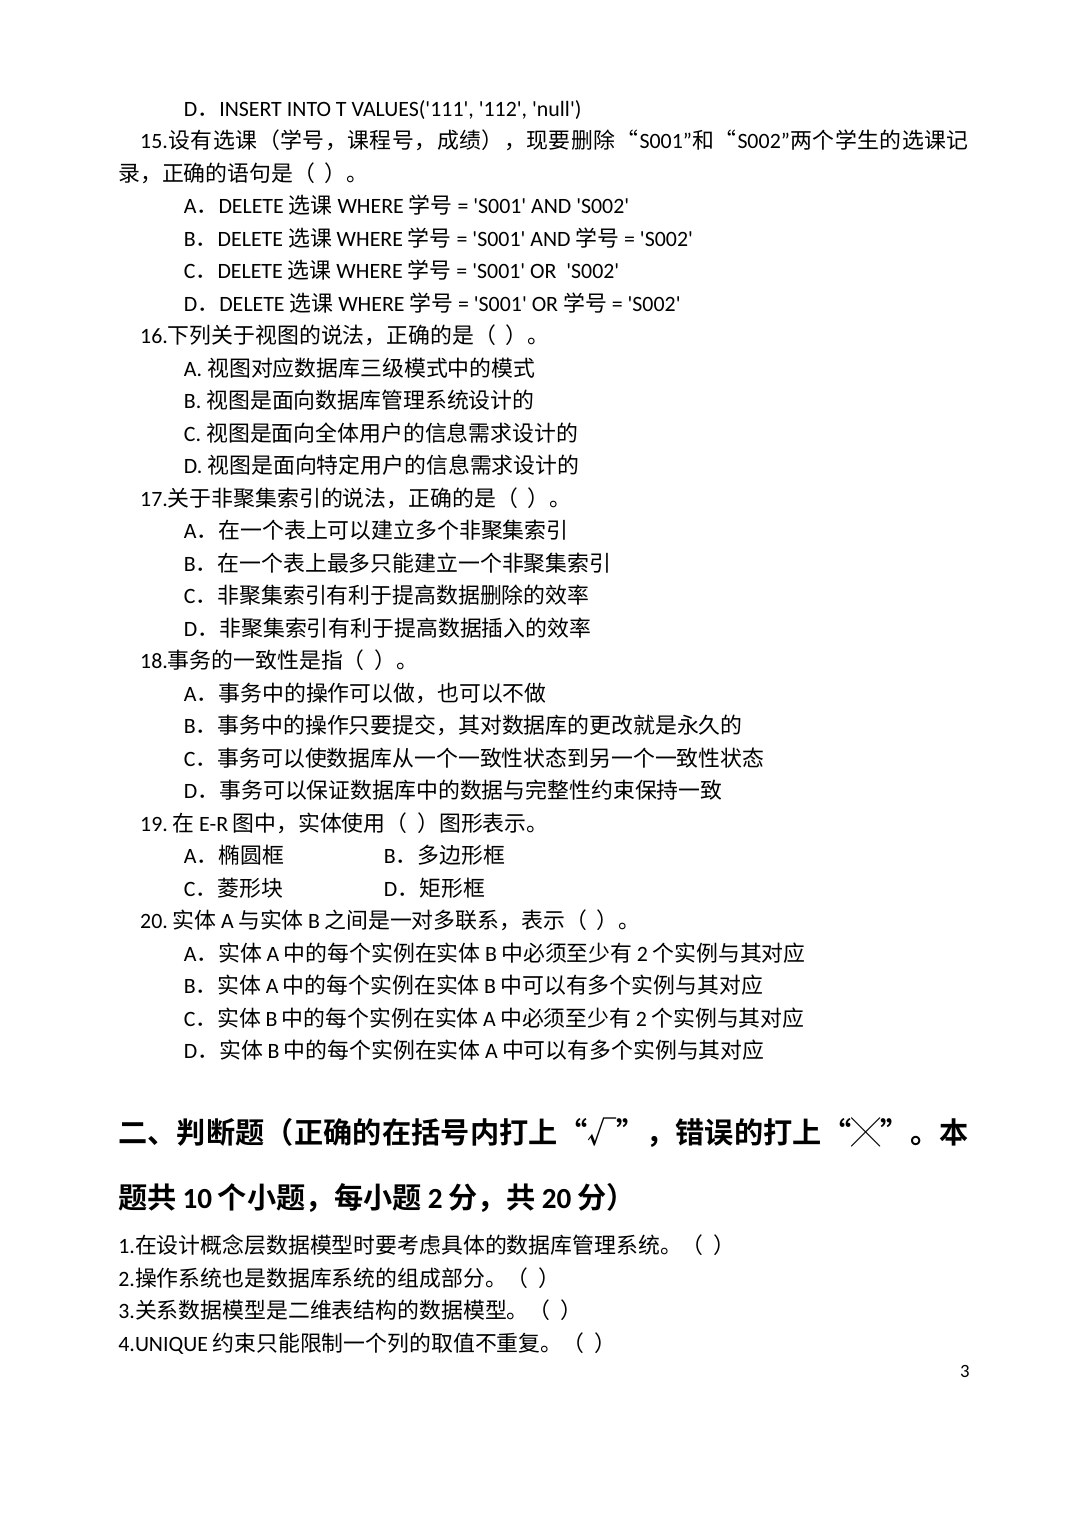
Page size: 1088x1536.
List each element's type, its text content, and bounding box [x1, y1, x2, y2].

text 20. 实体A与实体B之间是一对多联系，表示（ ）。 [118, 903, 969, 935]
list 视图是面向特定用户的信息需求设计的 [118, 448, 969, 480]
text C．非聚集索引有利于提高数据删除的效率 [118, 578, 969, 610]
text 2.操作系统也是数据库系统的组成部分。（ ） [118, 1260, 969, 1293]
text D．实体B中的每个实例在实体A中可以有多个实例与其对应 [118, 1033, 969, 1065]
text B．事务中的操作只要提交，其对数据库的更改就是永久的 [118, 708, 969, 740]
text 17.关于非聚集索引的说法，正确的是（ ）。 [118, 480, 969, 513]
text 19. 在E-R图中，实体使用（ ）图形表示。 [118, 805, 969, 838]
text 4.UNIQUE约束只能限制一个列的取值不重复。（ ） [118, 1325, 969, 1358]
text 18.事务的一致性是指（ ）。 [118, 643, 969, 675]
text D．事务可以保证数据库中的数据与完整性约束保持一致 [118, 773, 969, 805]
text D．INSERT INTO T VALUES('111', '112', 'null') [118, 90, 969, 123]
list 视图是面向数据库管理系统设计的 [118, 383, 969, 415]
list 视图对应数据库三级模式中的模式 [118, 350, 969, 383]
text C．菱形块 D．矩形框 [118, 870, 969, 903]
list 视图是面向全体用户的信息需求设计的 [118, 415, 969, 448]
list 判断题（正确的在括号内打上“√”，错误的打上“╳”。本题共10个小题，每小题2分，共20分） [118, 1098, 969, 1228]
text C．DELETE 选课 WHERE 学号 = 'S001' OR 'S002' [118, 253, 969, 285]
text A．实体A中的每个实例在实体B中必须至少有2个实例与其对应 [118, 935, 969, 968]
text A．DELETE 选课 WHERE 学号 = 'S001' AND 'S002' [118, 188, 969, 220]
text 3.关系数据模型是二维表结构的数据模型。（ ） [118, 1293, 969, 1325]
text C．实体B中的每个实例在实体A中必须至少有2个实例与其对应 [118, 1000, 969, 1033]
text A．在一个表上可以建立多个非聚集索引 [118, 513, 969, 545]
text D．非聚集索引有利于提高数据插入的效率 [118, 610, 969, 643]
text D．DELETE 选课 WHERE 学号 = 'S001' OR 学号 = 'S002' [118, 285, 969, 318]
text 15.设有选课（学号，课程号，成绩），现要删除“S001”和“S002”两个学生的选课记录，正确的语句是（ ）。 [118, 123, 969, 188]
text A．事务中的操作可以做，也可以不做 [118, 675, 969, 708]
text B．实体A中的每个实例在实体B中可以有多个实例与其对应 [118, 968, 969, 1000]
text A．椭圆框 B．多边形框 [118, 838, 969, 870]
text B．在一个表上最多只能建立一个非聚集索引 [118, 545, 969, 578]
text B．DELETE 选课 WHERE 学号 = 'S001' AND 学号 = 'S002' [118, 220, 969, 253]
text 16.下列关于视图的说法，正确的是（ ）。 [118, 318, 969, 350]
text 1.在设计概念层数据模型时要考虑具体的数据库管理系统。（ ） [118, 1228, 969, 1260]
text C．事务可以使数据库从一个一致性状态到另一个一致性状态 [118, 740, 969, 773]
